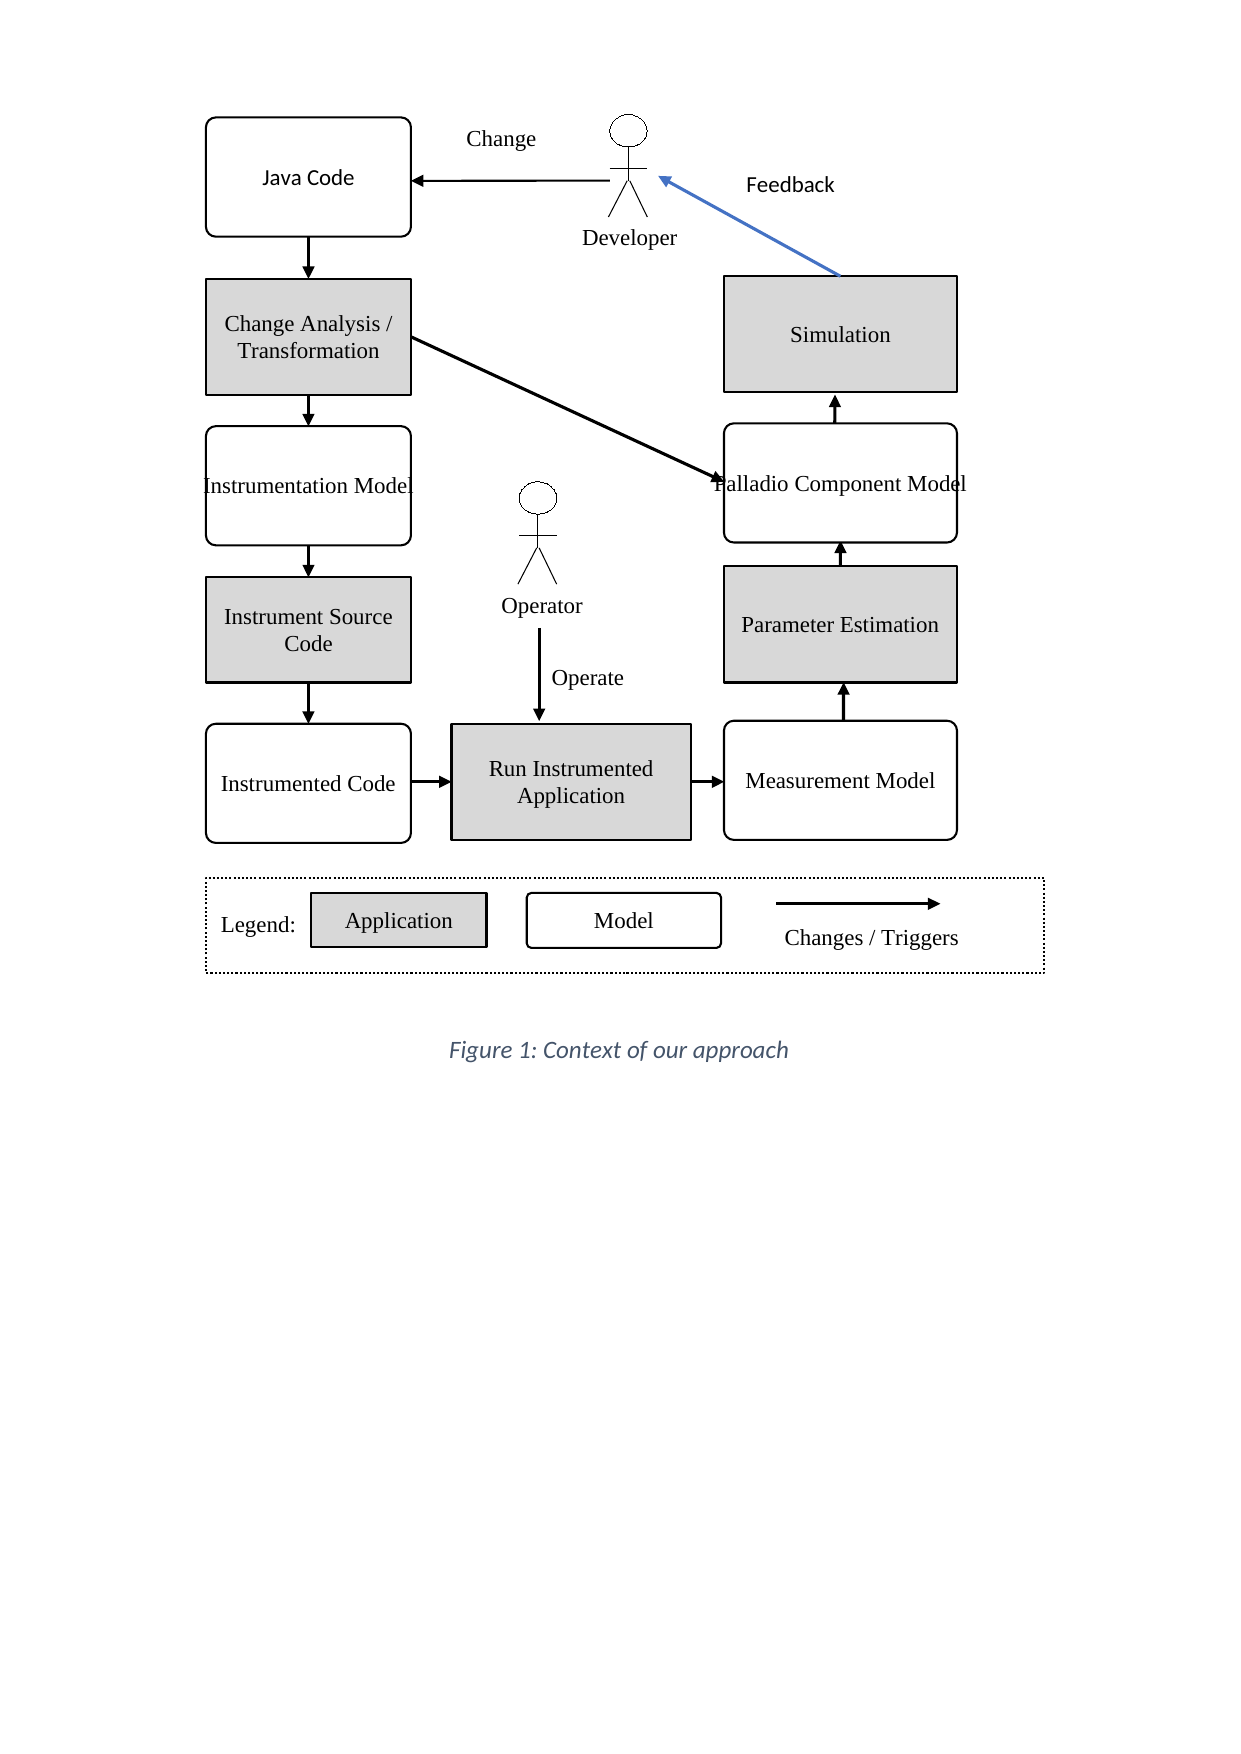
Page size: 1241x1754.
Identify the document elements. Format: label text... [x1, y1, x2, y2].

text Figure 1: Context of our approach [148, 1034, 1092, 1065]
